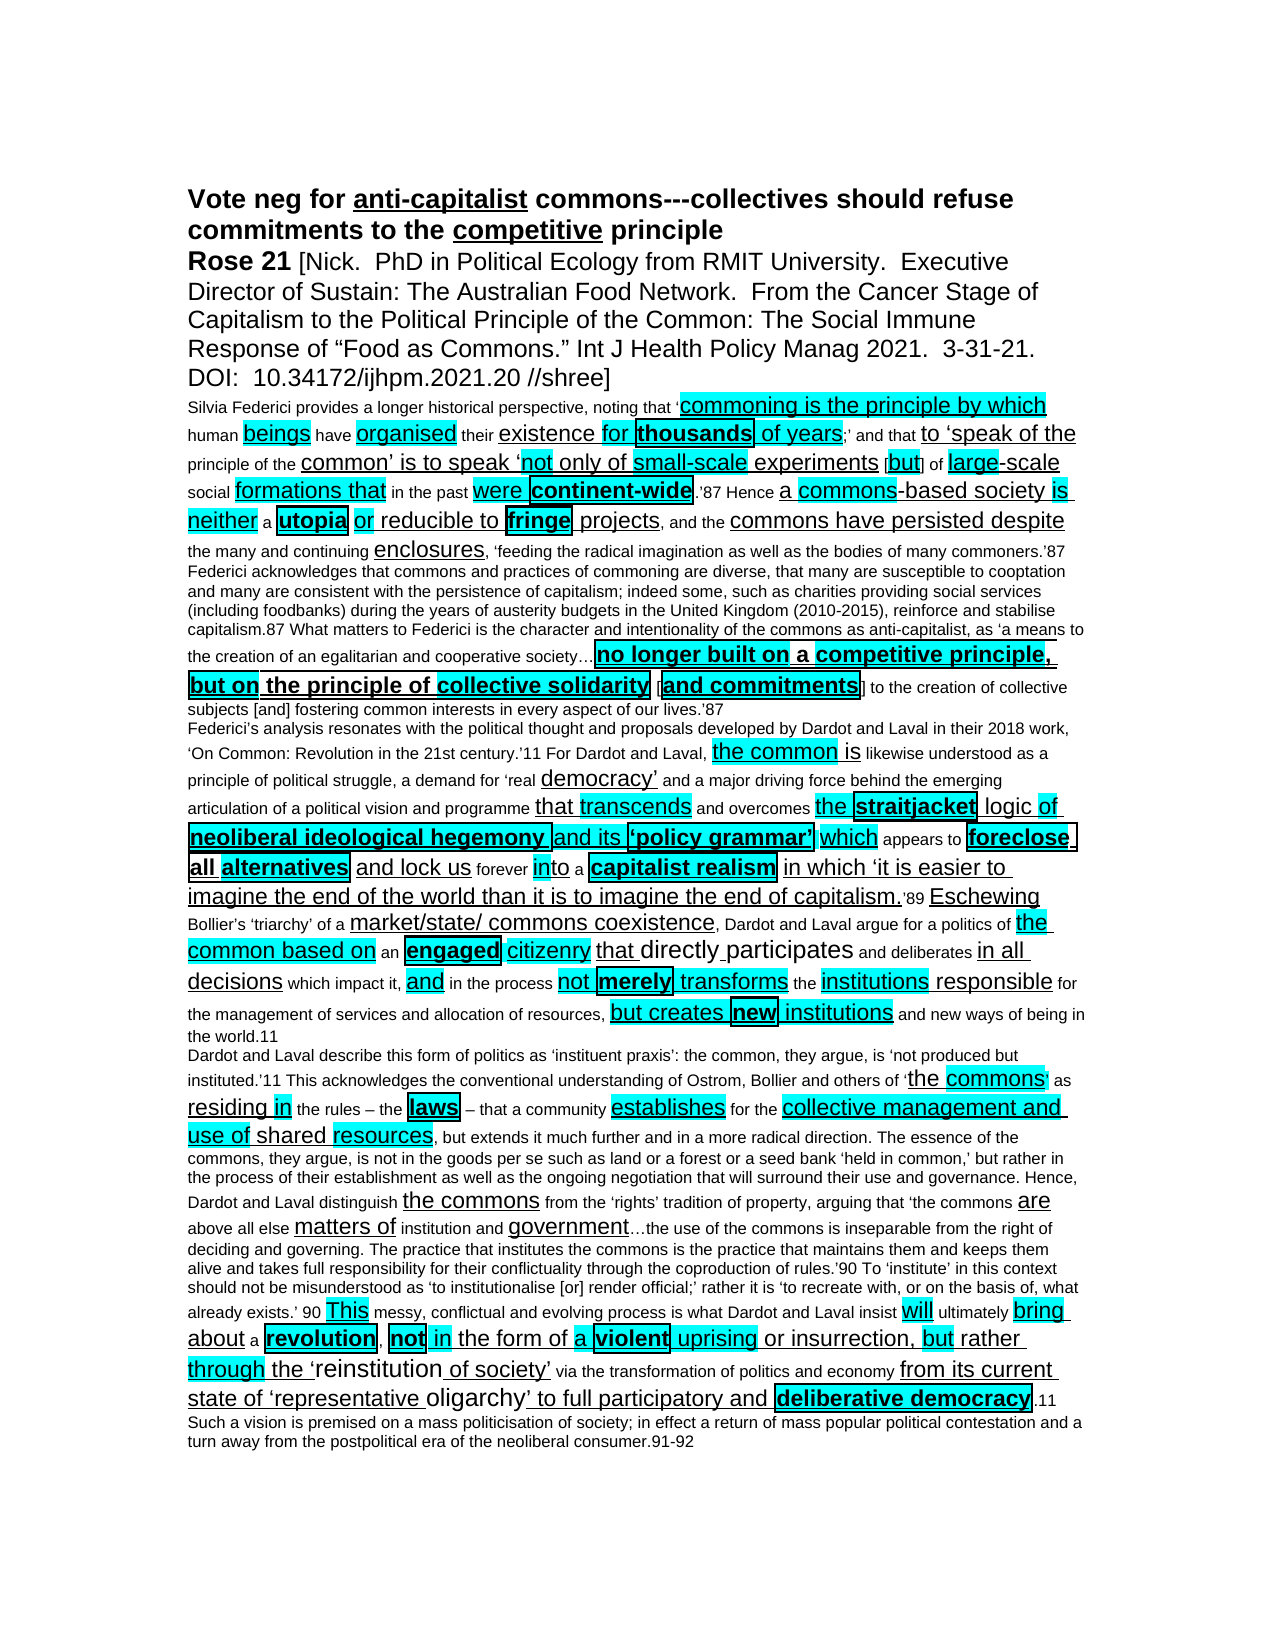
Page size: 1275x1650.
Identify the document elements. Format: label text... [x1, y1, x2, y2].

subtitle Vote neg for anti-capitalist commons---collectives should refuse commitments to the competitive principle [187, 183, 1087, 245]
text Federici’s analysis resonates with the political thought and proposals developed by Dardot and Laval in their 2018 work, ‘On Common: Revolution in the 21st century.’11 For Dardot and Laval, the common is likewise understood as a principle of political struggle, a demand for ‘real democracy’ and a major driving force behind the emerging articulation of a political vision and programme that transcends and overcomes the straitjacket logic of neoliberal ideological hegemony and its ‘policy grammar’ which appears to foreclose all alternatives and lock us forever into a capitalist realism in which ‘it is easier to imagine the end of the world than it is to imagine the end of capitalism.’89 Eschewing Bollier’s ‘triarchy’ of a market/state/ commons coexistence, Dardot and Laval argue for a politics of the common based on an engaged citizenry that directly participates and deliberates in all decisions which impact it, and in the process not merely transforms the institutions responsible for the management of services and allocation of resources, but creates new institutions and new ways of being in the world.11 [187, 719, 1087, 1046]
text Dardot and Laval describe this form of politics as ‘instituent praxis’: the common, they argue, is ‘not produced but instituted.’11 This acknowledges the conventional understanding of Ostrom, Bollier and others of ‘the commons’ as residing in the rules – the laws – that a community establishes for the collective management and use of shared resources, but extends it much further and in a more radical direction. The essence of the commons, they argue, is not in the goods per se such as land or a forest or a seed bank ‘held in common,’ but rather in the process of their establishment as well as the ongoing negotiation that will surround their use and governance. Hence, Dardot and Laval distinguish the commons from the ‘rights’ tradition of property, arguing that ‘the commons are above all else matters of institution and government…the use of the commons is inseparable from the right of deciding and governing. The practice that institutes the commons is the practice that maintains them and keeps them alive and takes full responsibility for their conflictuality through the coproduction of rules.’90 To ‘institute’ in this context should not be misunderstood as ‘to institutionalise [or] render official;’ rather it is ‘to recreate with, or on the basis of, what already exists.’ 90 This messy, conflictual and evolving process is what Dardot and Laval insist will ultimately bring about a revolution, not in the form of a violent uprising or insurrection, but rather through the ‘reinstitution of society’ via the transformation of politics and economy from its current state of ‘representative oligarchy’ to full participatory and deliberative democracy.11 Such a vision is premised on a mass politicisation of society; in effect a return of mass popular political contestation and a turn away from the postpolitical era of the neoliberal consumer.91-92 [187, 1046, 1087, 1451]
text Rose 21 [Nick. PhD in Political Ecology from RMIT University. Executive Director of Sustain: The Australian Food Network. From the Cancer Stage of Capitalism to the Political Principle of the Common: The Social Immune Response of “Food as Commons.” Int J Health Policy Manag 2021. 3-31-21. DOI: 10.34172/ijhpm.2021.20 //shree] [187, 245, 1087, 392]
text Silvia Federici provides a longer historical perspective, noting that ‘commoning is the principle by which human beings have organised their existence for thousands of years;’ and that to ‘speak of the principle of the common’ is to speak ‘not only of small-scale experiments [but] of large-scale social formations that in the past were continent-wide.’87 Hence a commons-based society is neither a utopia or reducible to fringe projects, and the commons have persisted despite the many and continuing enclosures, ‘feeding the radical imagination as well as the bodies of many commoners.’87 Federici acknowledges that commons and practices of commoning are diverse, that many are susceptible to cooptation and many are consistent with the persistence of capitalism; indeed some, such as charities providing social services (including foodbanks) during the years of austerity budgets in the United Kingdom (2010-2015), reinforce and stabilise capitalism.87 What matters to Federici is the character and intentionality of the commons as anti-capitalist, as ‘a means to the creation of an egalitarian and cooperative society…no longer built on a competitive principle, but on the principle of collective solidarity [and commitments] to the creation of collective subjects [and] fostering common interests in every aspect of our lives.’87 [187, 392, 1087, 719]
